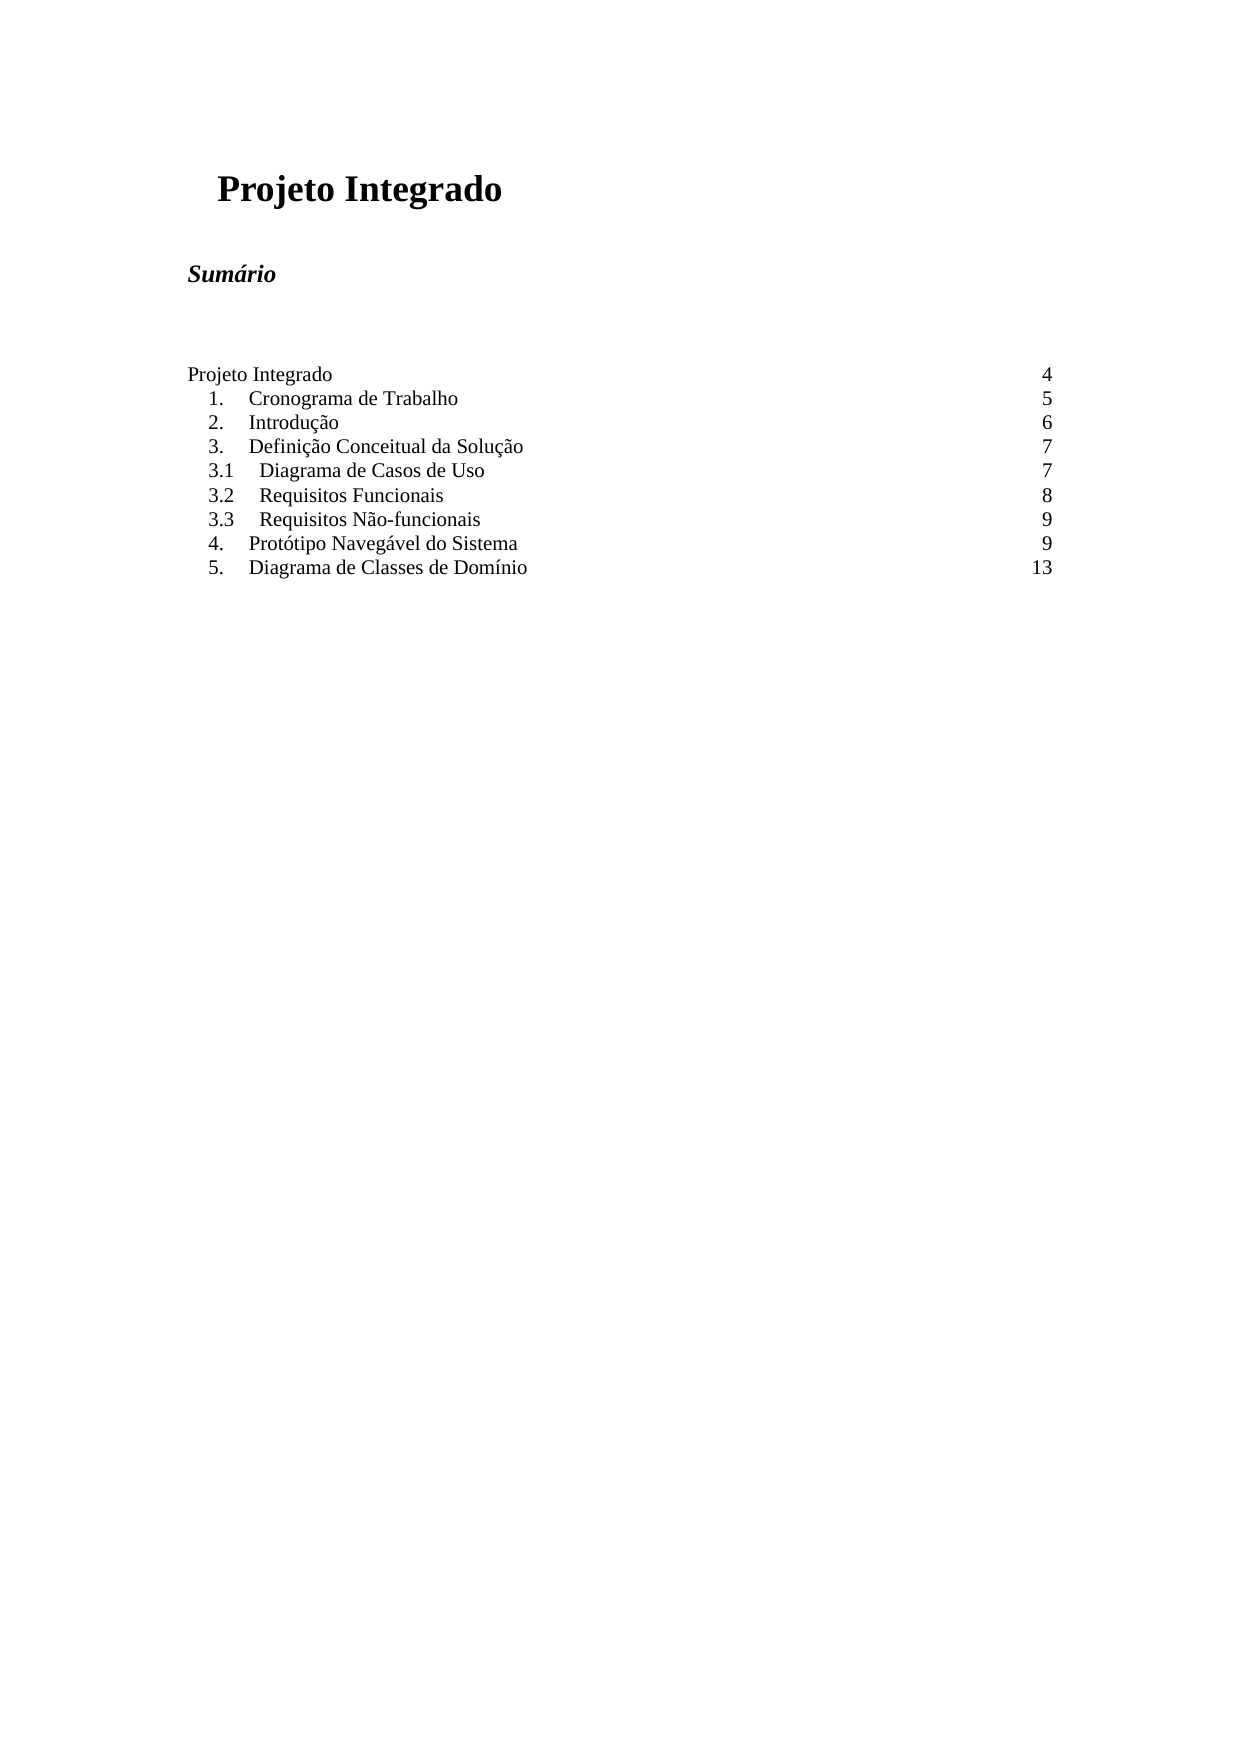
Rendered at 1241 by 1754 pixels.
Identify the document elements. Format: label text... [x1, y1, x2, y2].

subtitle Sumário [187, 259, 1053, 288]
text 5. Diagrama de Classes de Domínio 13 [208, 555, 1053, 579]
text 3. Definição Conceitual da Solução 7 [208, 434, 1053, 458]
text 3.1 Diagrama de Casos de Uso 7 [208, 458, 1053, 482]
text 3.3 Requisitos Não-funcionais 9 [208, 507, 1053, 531]
subtitle Projeto Integrado [217, 166, 1053, 209]
text 1. Cronograma de Trabalho 5 [208, 386, 1053, 410]
text Projeto Integrado 4 [187, 362, 1053, 386]
text 4. Protótipo Navegável do Sistema 9 [208, 531, 1053, 555]
text 3.2 Requisitos Funcionais 8 [208, 482, 1053, 507]
text 2. Introdução 6 [208, 410, 1053, 434]
